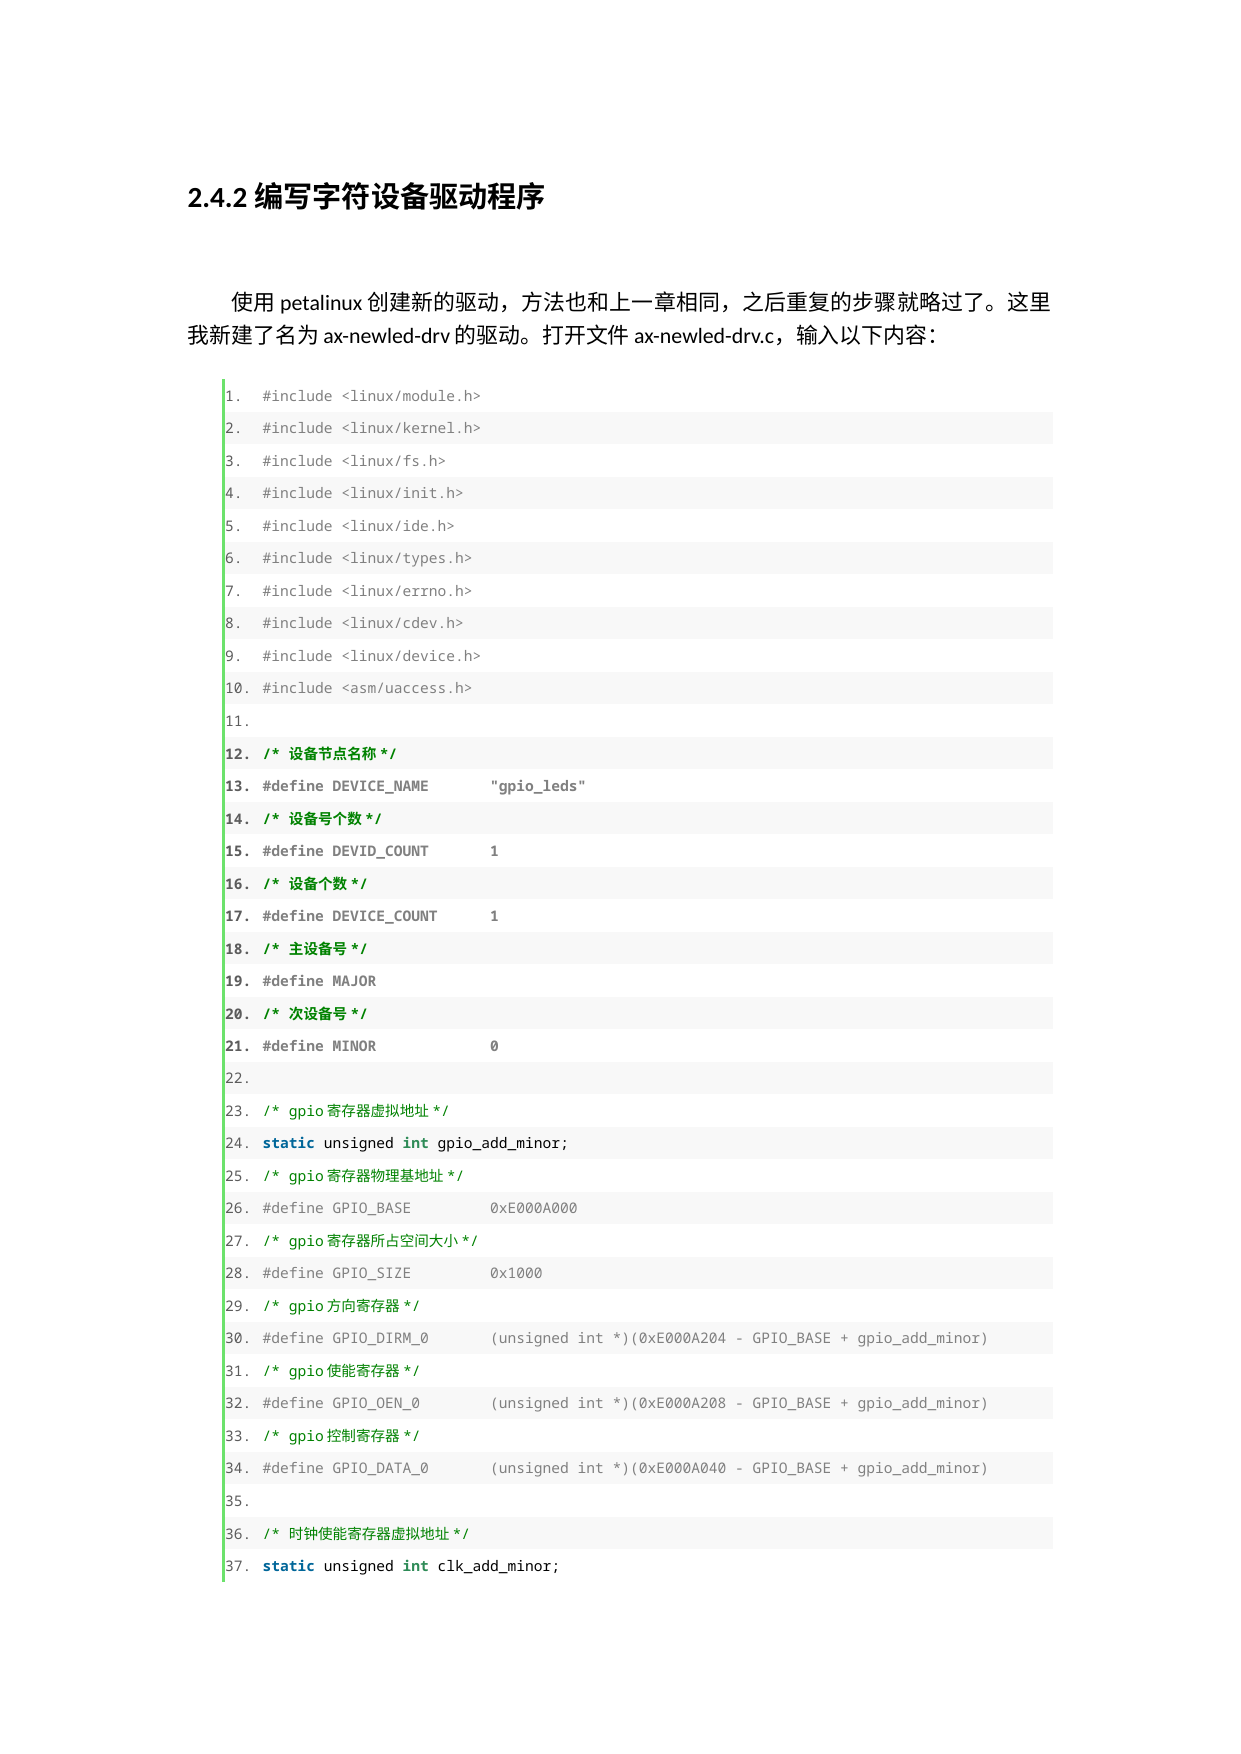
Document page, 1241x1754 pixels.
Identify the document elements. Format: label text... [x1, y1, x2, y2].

list /* gpio寄存器物理基地址 */ [225, 1159, 1053, 1192]
list #include <linux/init.h> [225, 477, 1053, 509]
list #include <linux/kernel.h> [225, 412, 1053, 444]
list #define MINOR 0 [225, 1029, 1053, 1062]
list /* 次设备号 */ [225, 997, 1053, 1029]
list static unsigned int clk_add_minor; [225, 1549, 1053, 1582]
text 使用petalinux创建新的驱动，方法也和上一章相同，之后重复的步骤就略过了。这里我新建了名为ax-newled-drv的驱动。打开文件ax-newled-drv.c，输入以下内容： [187, 285, 1053, 350]
list #include <linux/module.h> [225, 379, 1053, 412]
list #define GPIO_BASE 0xE000A000 [225, 1192, 1053, 1224]
list /* gpio寄存器所占空间大小 */ [225, 1224, 1053, 1257]
list #define MAJOR [225, 964, 1053, 997]
list /* gpio使能寄存器 */ [225, 1354, 1053, 1387]
list #include <linux/fs.h> [225, 444, 1053, 477]
list #include <linux/cdev.h> [225, 607, 1053, 639]
list #include <linux/types.h> [225, 542, 1053, 574]
list /* gpio控制寄存器 */ [225, 1419, 1053, 1452]
list /* 设备个数 */ [225, 867, 1053, 899]
list #include <asm/uaccess.h> [225, 672, 1053, 704]
list /* gpio方向寄存器 */ [225, 1289, 1053, 1322]
list #define DEVICE_NAME "gpio_leds" [225, 769, 1053, 802]
list #define GPIO_OEN_0 (unsigned int *)(0xE000A208 - GPIO_BASE + gpio_add_minor) [225, 1387, 1053, 1419]
list #include <linux/ide.h> [225, 509, 1053, 542]
list #include <linux/errno.h> [225, 574, 1053, 607]
list /* 时钟使能寄存器虚拟地址 */ [225, 1517, 1053, 1549]
list #define DEVICE_COUNT 1 [225, 899, 1053, 932]
list /* 设备号个数 */ [225, 802, 1053, 834]
subtitle 2.4.2 编写字符设备驱动程序 [187, 162, 1053, 227]
list #define GPIO_DATA_0 (unsigned int *)(0xE000A040 - GPIO_BASE + gpio_add_minor) [225, 1452, 1053, 1484]
list /* gpio寄存器虚拟地址 */ [225, 1094, 1053, 1127]
list #define GPIO_DIRM_0 (unsigned int *)(0xE000A204 - GPIO_BASE + gpio_add_minor) [225, 1322, 1053, 1354]
list /* 设备节点名称 */ [225, 737, 1053, 769]
list #define GPIO_SIZE 0x1000 [225, 1257, 1053, 1289]
list /* 主设备号 */ [225, 932, 1053, 964]
list #include <linux/device.h> [225, 639, 1053, 672]
list static unsigned int gpio_add_minor; [225, 1127, 1053, 1159]
list #define DEVID_COUNT 1 [225, 834, 1053, 867]
